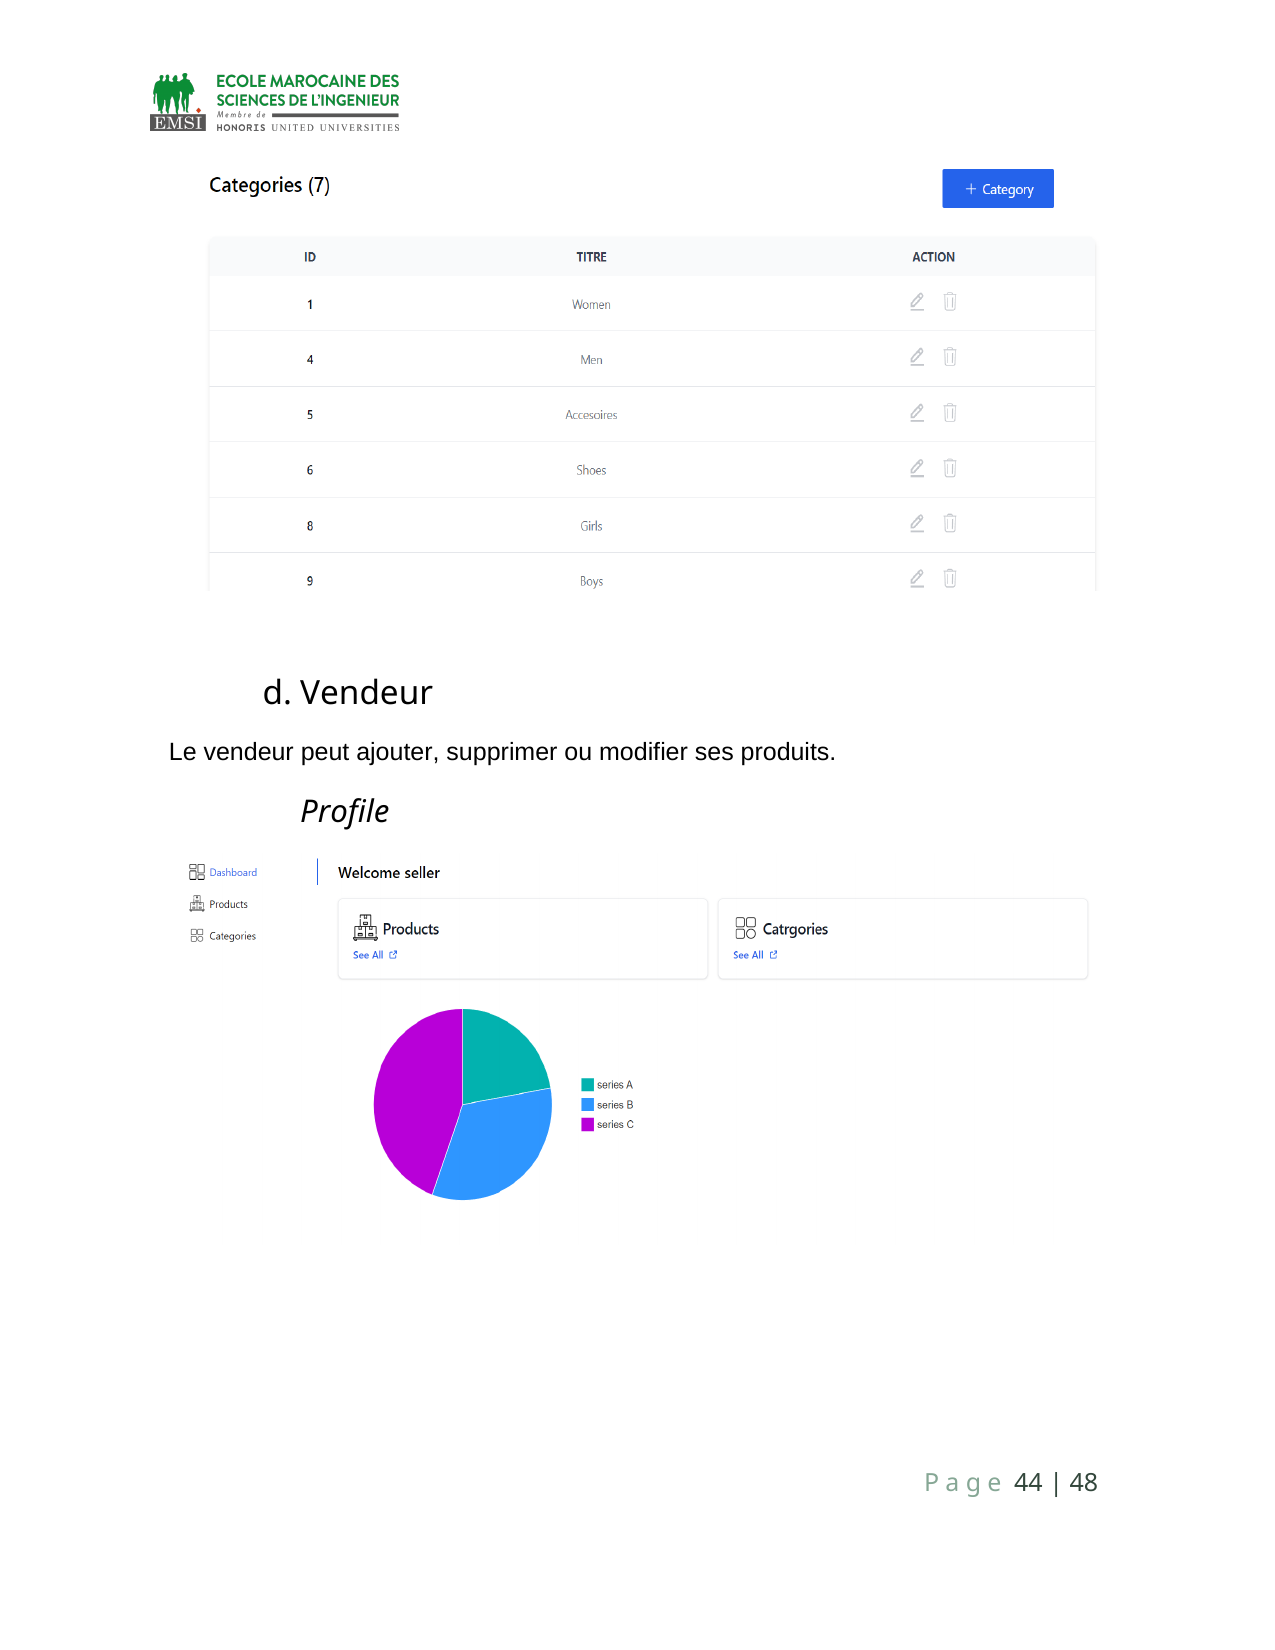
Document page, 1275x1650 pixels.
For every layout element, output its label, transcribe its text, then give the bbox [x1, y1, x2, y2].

subtitle Profile [225, 789, 1125, 832]
picture [150, 153, 1125, 591]
picture [150, 73, 399, 131]
picture [183, 853, 1093, 1245]
subtitle Vendeur [262, 669, 1125, 714]
text Le vendeur peut ajouter, supprimer ou modifier ses produits. [150, 737, 1125, 766]
